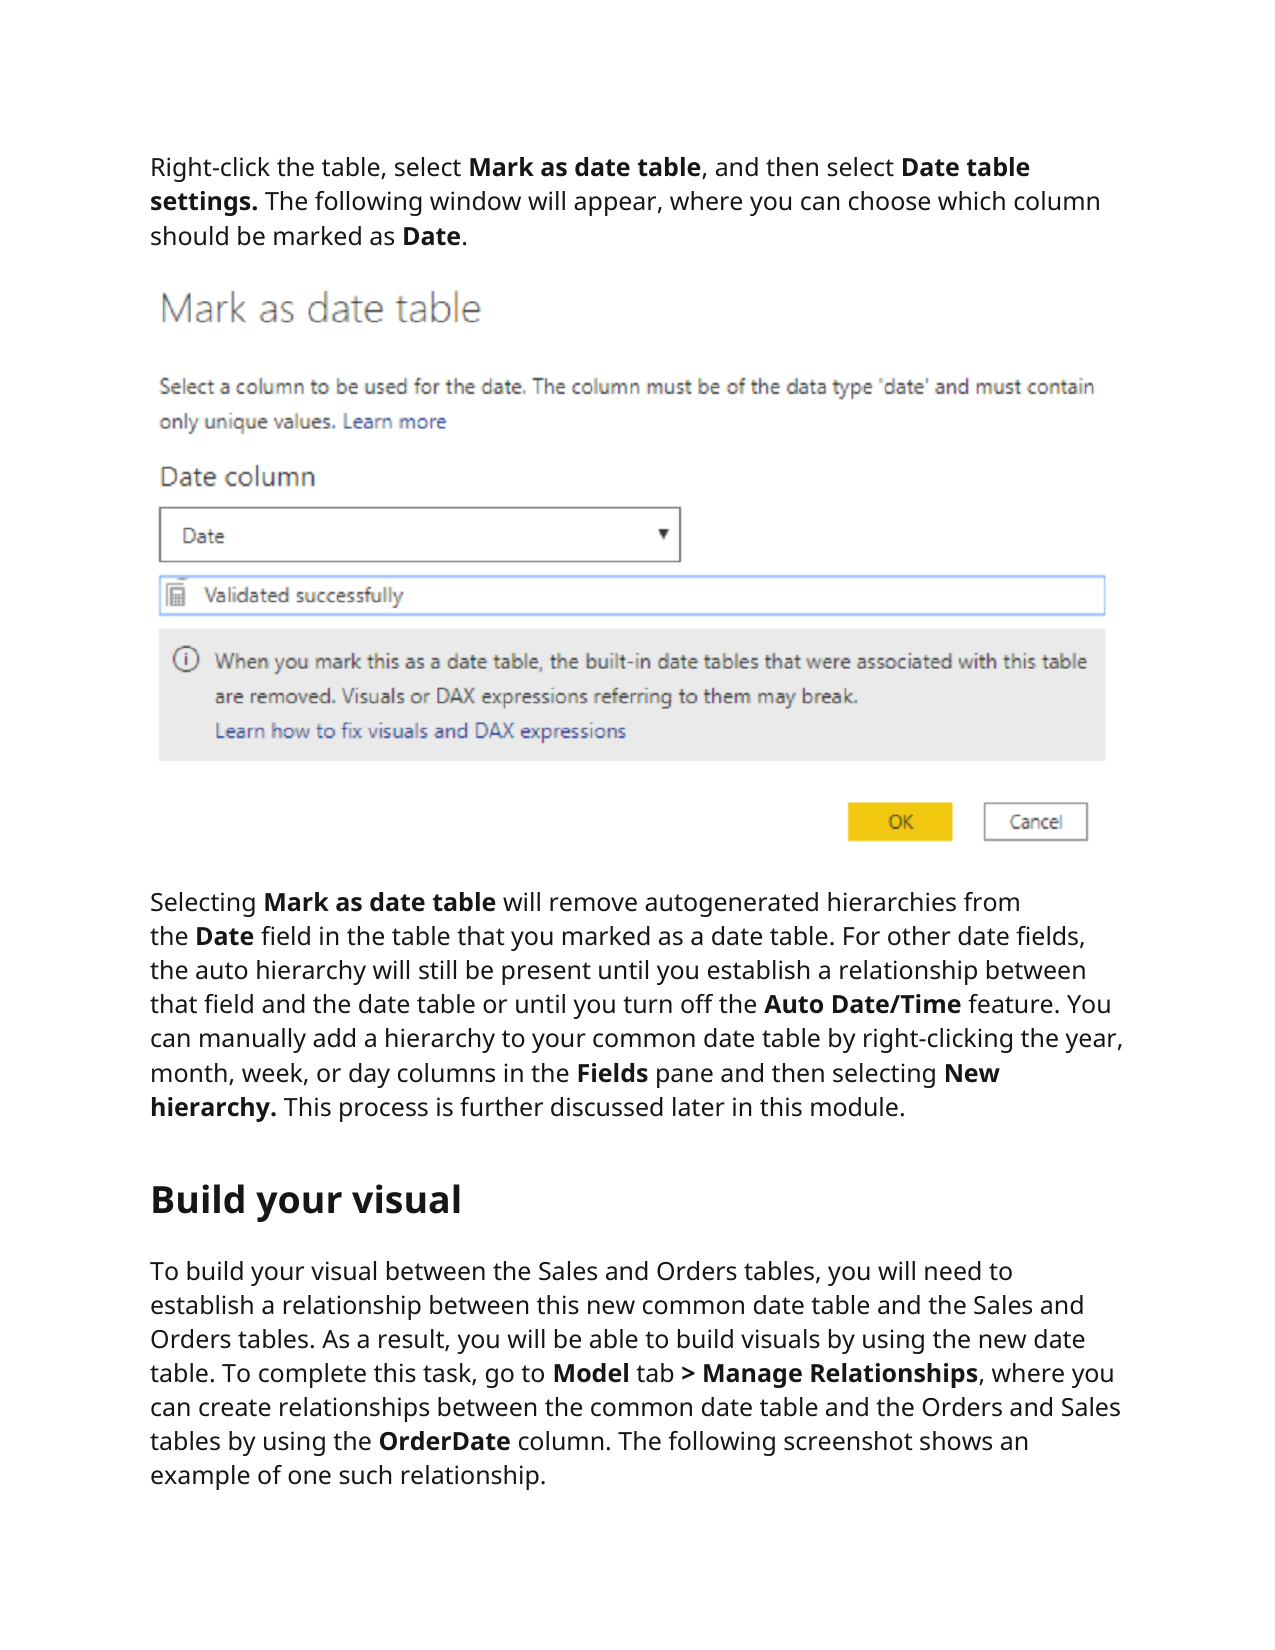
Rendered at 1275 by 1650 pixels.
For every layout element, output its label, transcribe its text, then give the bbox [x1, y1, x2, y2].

text To build your visual between the Sales and Orders tables, you will need to establish a relationship between this new common date table and the Sales and Orders tables. As a result, you will be able to build visuals by using the new date table. To complete this task, go to Model tab > Manage Relationships, where you can create relationships between the common date table and the Orders and Sales tables by using the OrderDate column. The following screenshot shows an example of one such relationship. [150, 1253, 1125, 1492]
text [150, 150, 1125, 252]
text Build your visual [150, 1173, 1125, 1224]
text Selecting Mark as date table will remove autogenerated hierarchies from the Date field in the table that you marked as a date table. For other date fields, the auto hierarchy will still be present until you establish a relationship between that field and the date table or until you turn off the Auto Date/Time feature. You can manually add a hierarchy to your common date table by right-clicking the year, month, week, or day columns in the Fields pane and then selecting New hierarchy. This process is further discussed later in this module. [150, 885, 1125, 1123]
picture [150, 281, 1125, 856]
